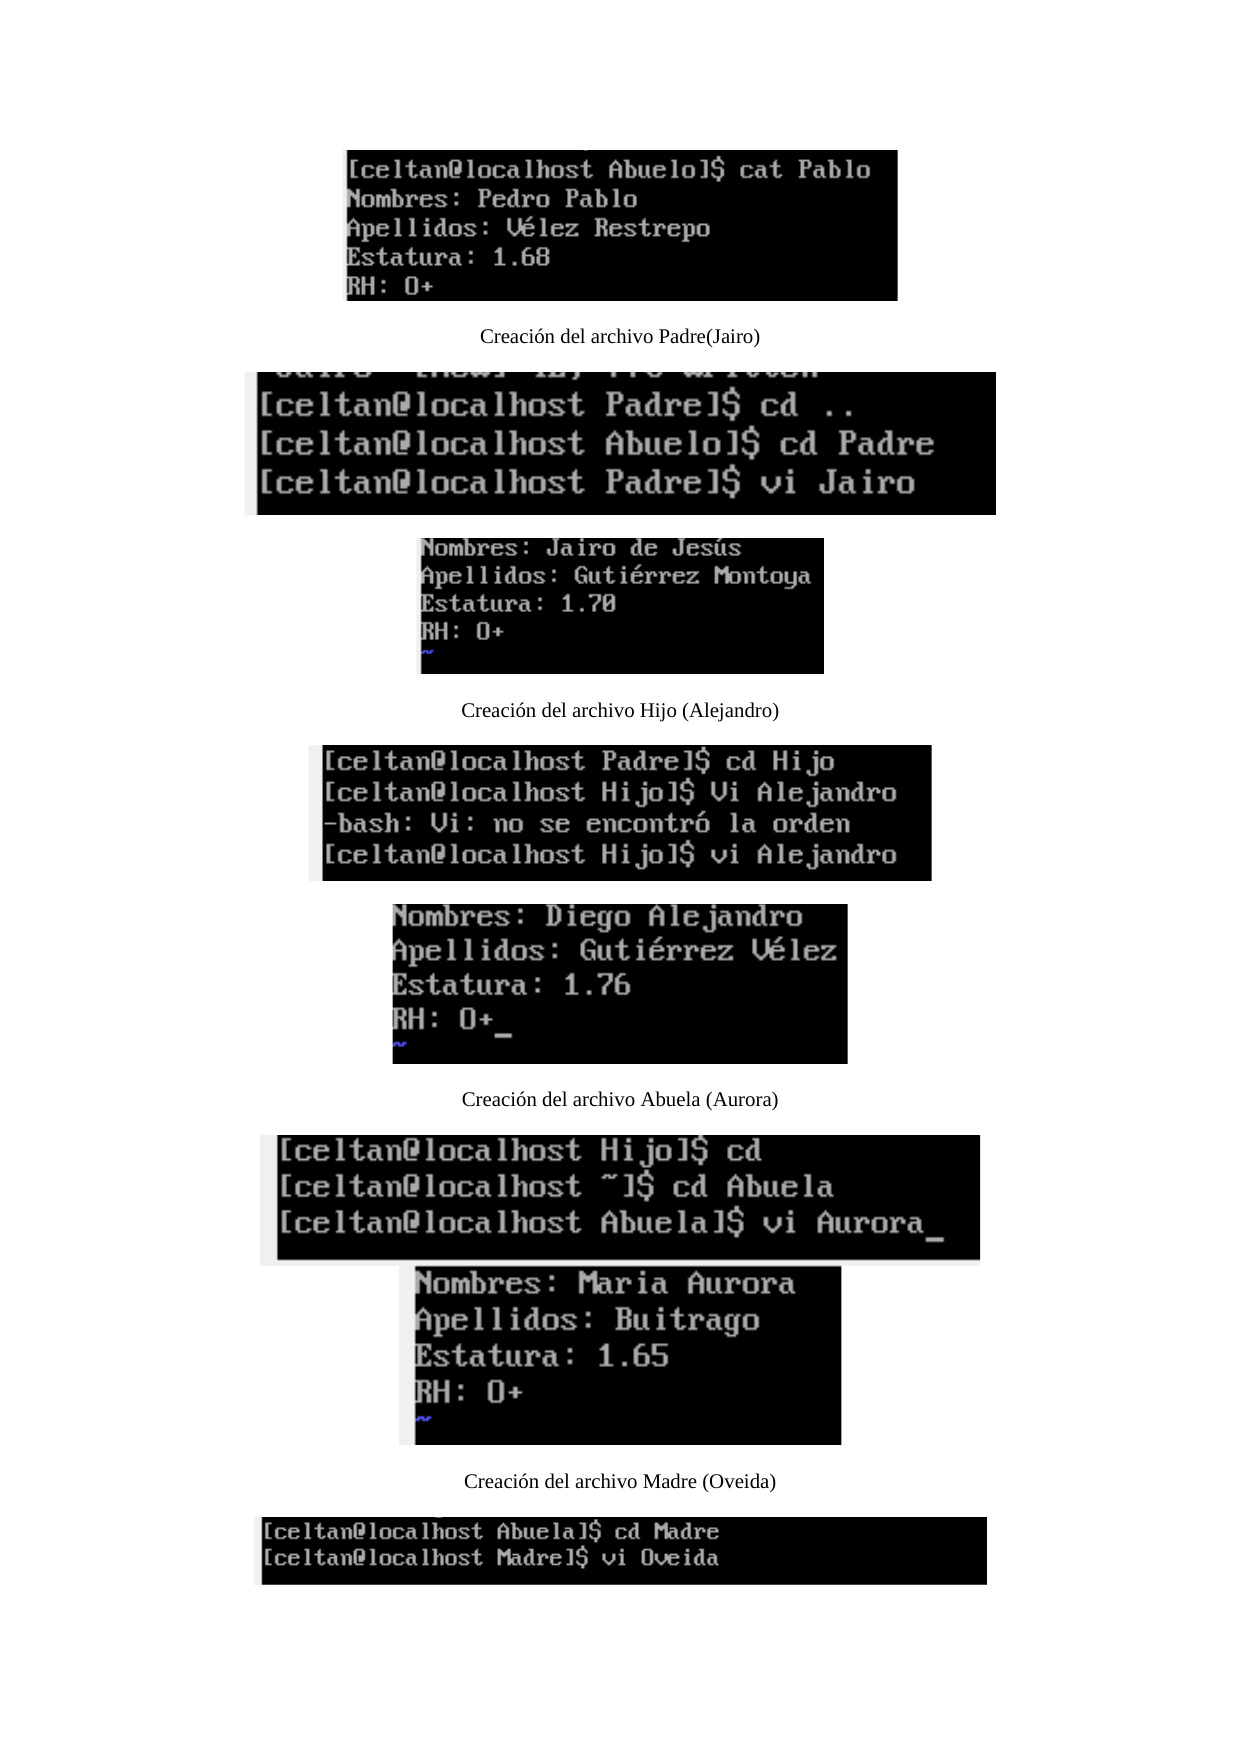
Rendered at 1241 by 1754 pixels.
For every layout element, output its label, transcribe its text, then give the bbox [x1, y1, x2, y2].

picture [416, 538, 824, 674]
picture [244, 372, 996, 515]
picture [260, 1135, 980, 1445]
text Creación del archivo Abuela (Aurora) [187, 1087, 1053, 1111]
text Creación del archivo Hijo (Alejandro) [187, 697, 1053, 722]
text Creación del archivo Padre(Jairo) [187, 324, 1053, 348]
picture [253, 1517, 987, 1585]
picture [392, 904, 848, 1064]
picture [342, 150, 898, 301]
picture [308, 745, 932, 881]
text Creación del archivo Madre (Oveida) [187, 1469, 1053, 1493]
